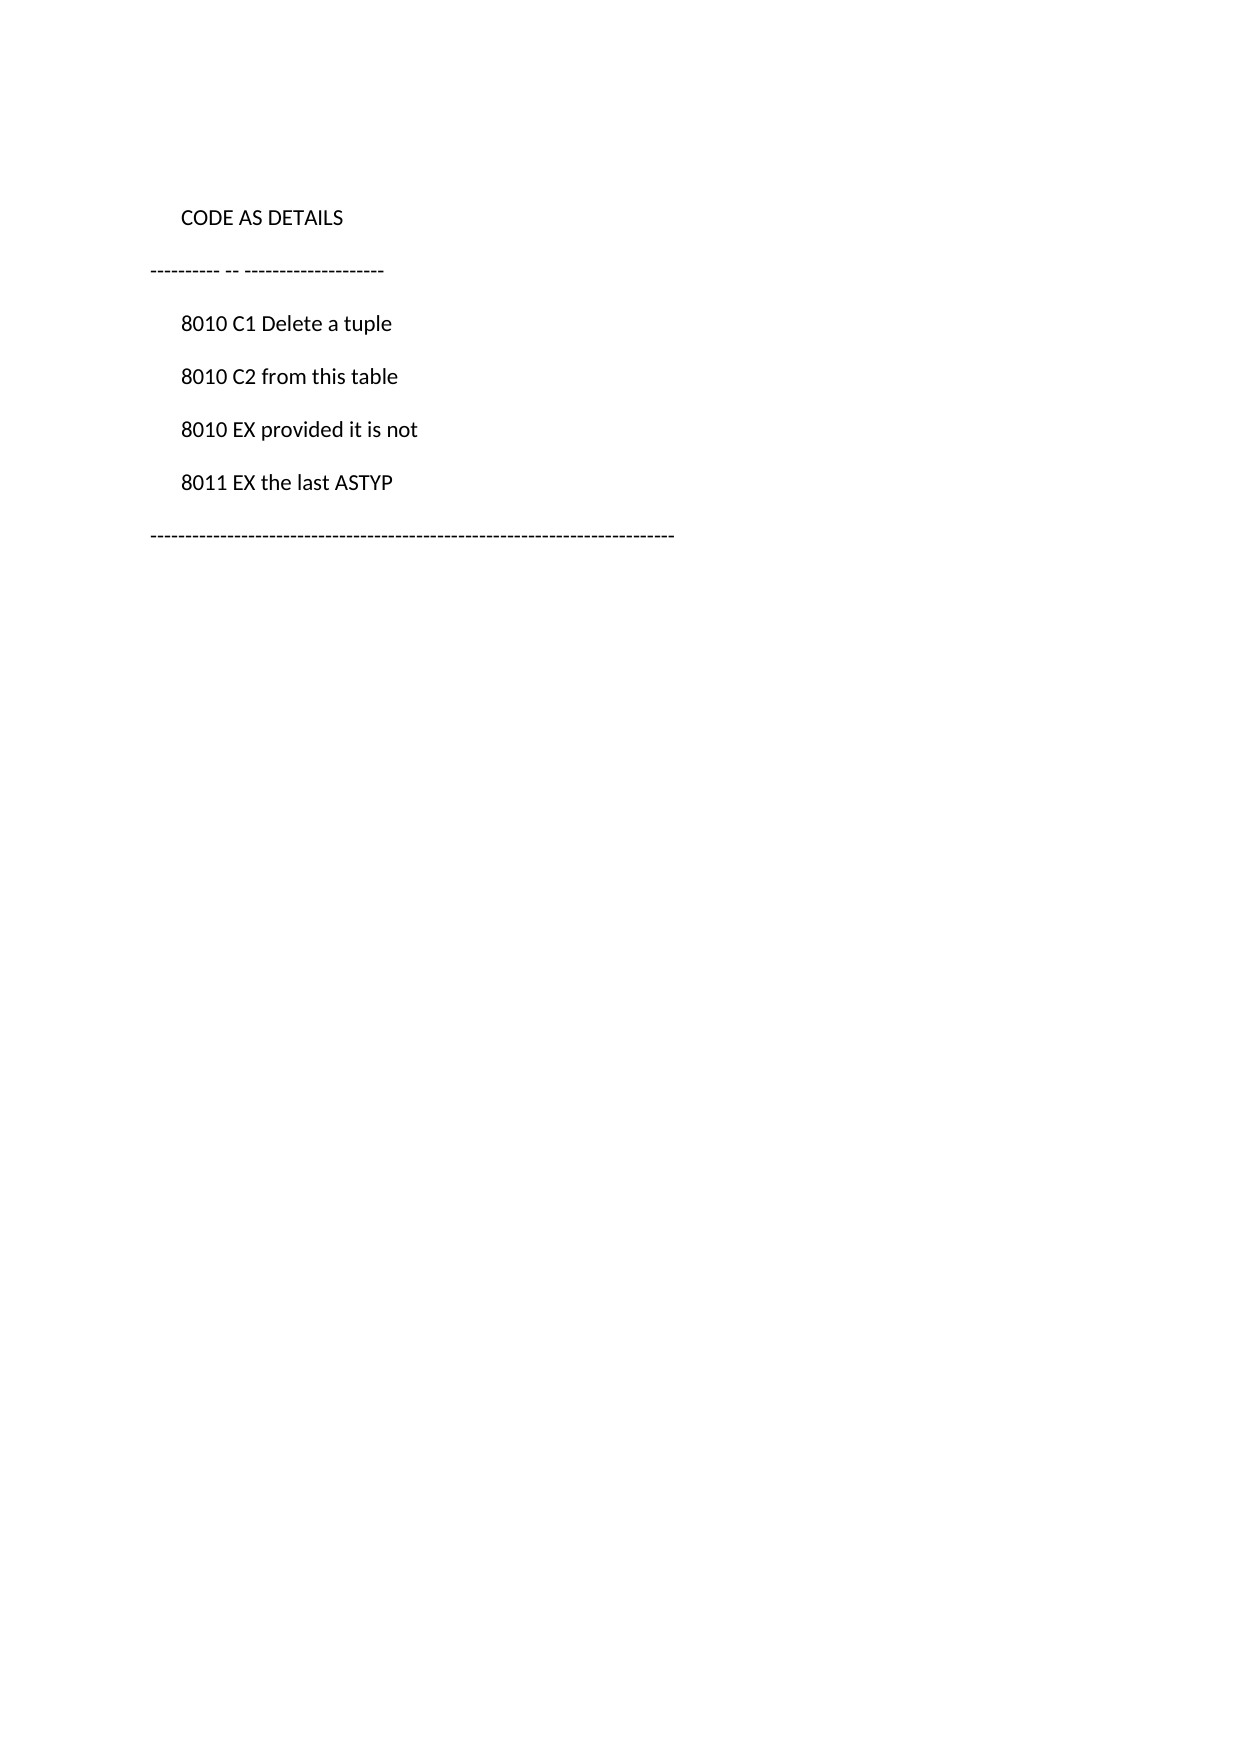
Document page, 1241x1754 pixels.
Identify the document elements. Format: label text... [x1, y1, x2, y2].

text 8010 EX provided it is not [150, 415, 1090, 443]
text 8010 C1 Delete a tuple [150, 309, 1090, 337]
text ---------- -- -------------------- [150, 256, 1090, 284]
text --------------------------------------------------------------------------- [150, 521, 1090, 549]
text 8010 C2 from this table [150, 362, 1090, 390]
text CODE AS DETAILS [150, 203, 1090, 231]
text 8011 EX the last ASTYP [150, 468, 1090, 496]
